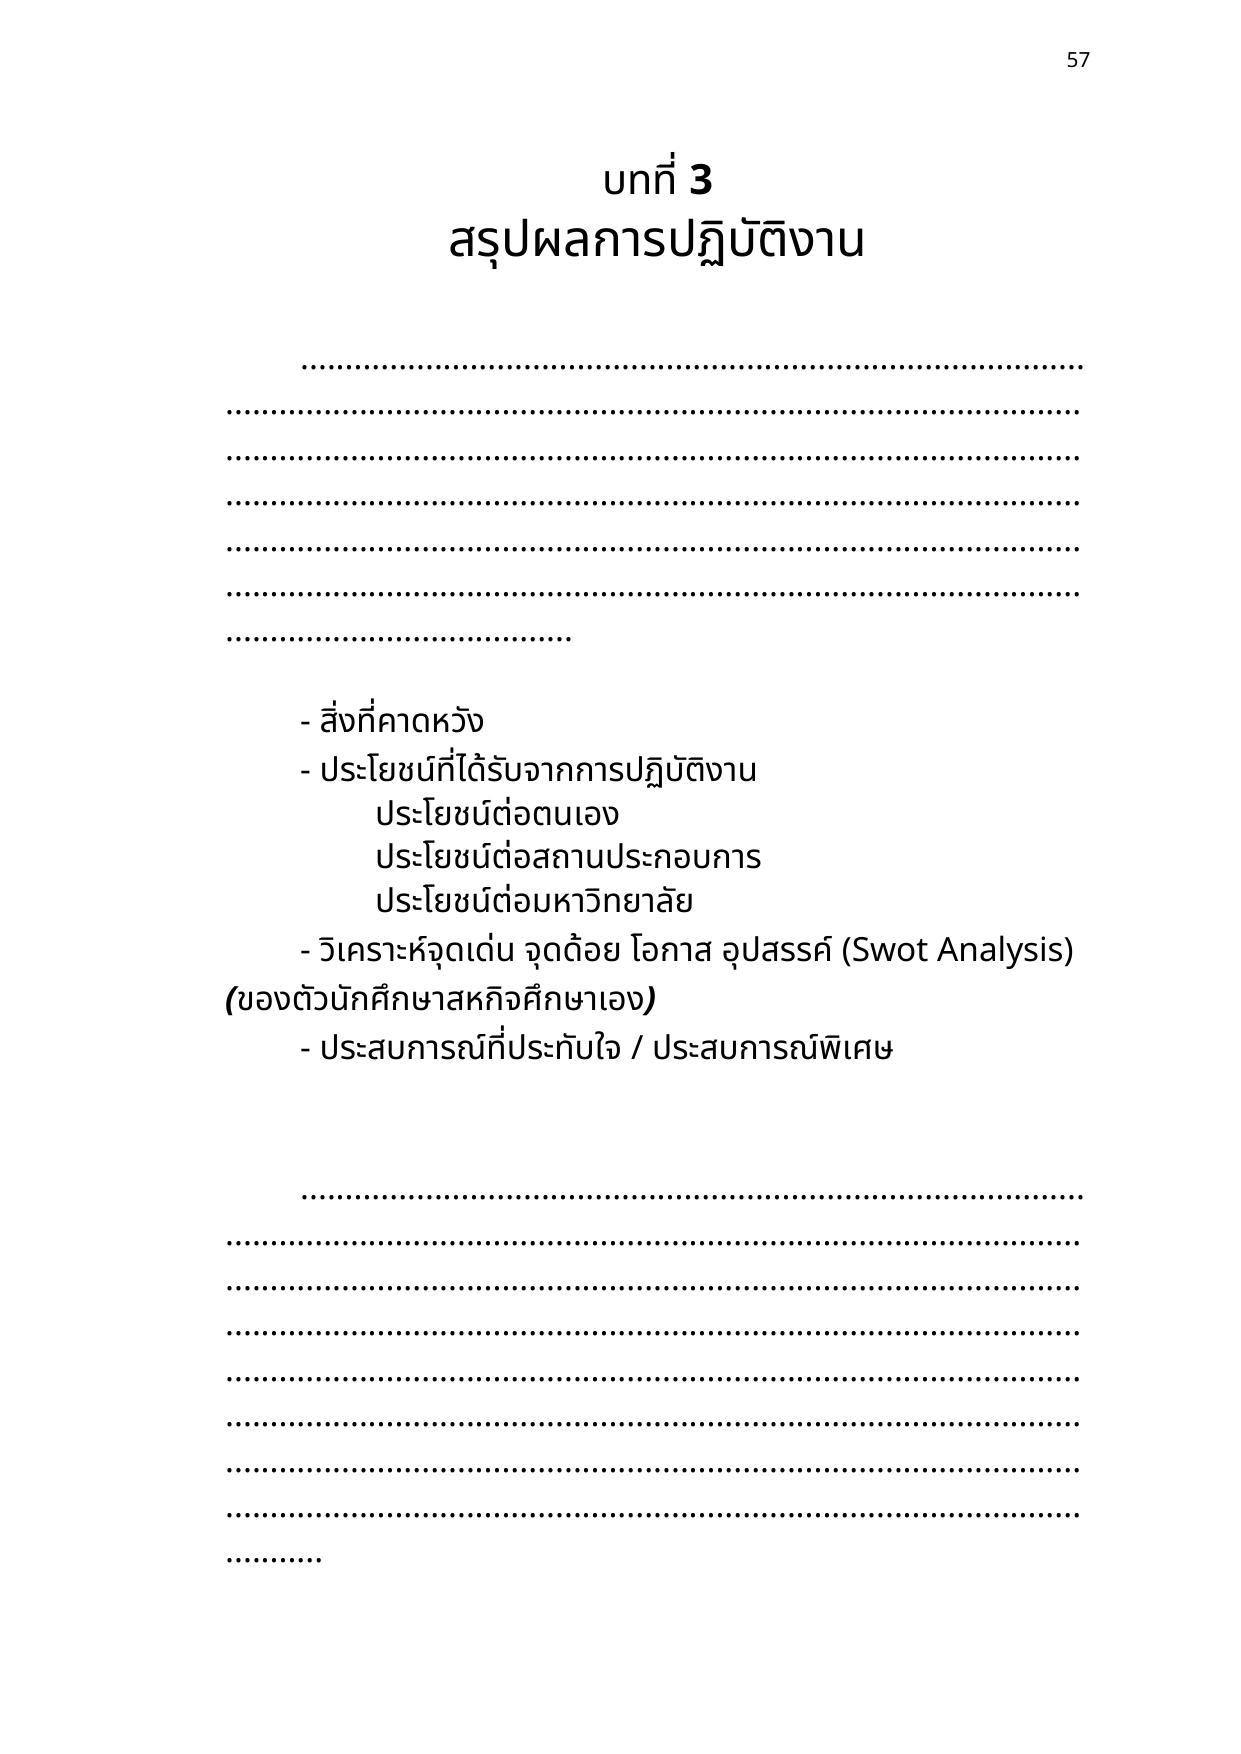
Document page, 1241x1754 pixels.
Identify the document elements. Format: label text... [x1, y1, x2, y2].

text สรุปผลการปฏิบัติงาน [225, 212, 1090, 277]
text - ประโยชน์ที่ได้รับจากการปฏิบัติงาน [225, 746, 1090, 795]
text ประโยชน์ต่อมหาวิทยาลัย [300, 882, 1090, 926]
text - วิเคราะห์จุดเด่น จุดด้อย โอกาส อุปสรรค์ (Swot Analysis) (ของตัวนักศึกษาสหกิจศึกษาเอง) [225, 926, 1090, 1024]
text ประโยชน์ต่อตนเอง [300, 795, 1090, 839]
text ประโยชน์ต่อสถานประกอบการ [300, 839, 1090, 882]
text บทที่ 3 [225, 150, 1090, 212]
text ............................................................................................................................................................................................................................................................................................................................................................................................................................................................................................................................................................................................................................... [225, 334, 1090, 652]
text - สิ่งที่คาดหวัง [225, 697, 1090, 746]
text ................................................................................................................................................................................................................................................................................................................................................................................................................................................................................................................................................................................................................................................................................................................................................................................................... [225, 1164, 1090, 1573]
text - ประสบการณ์ที่ประทับใจ / ประสบการณ์พิเศษ [225, 1024, 1090, 1073]
